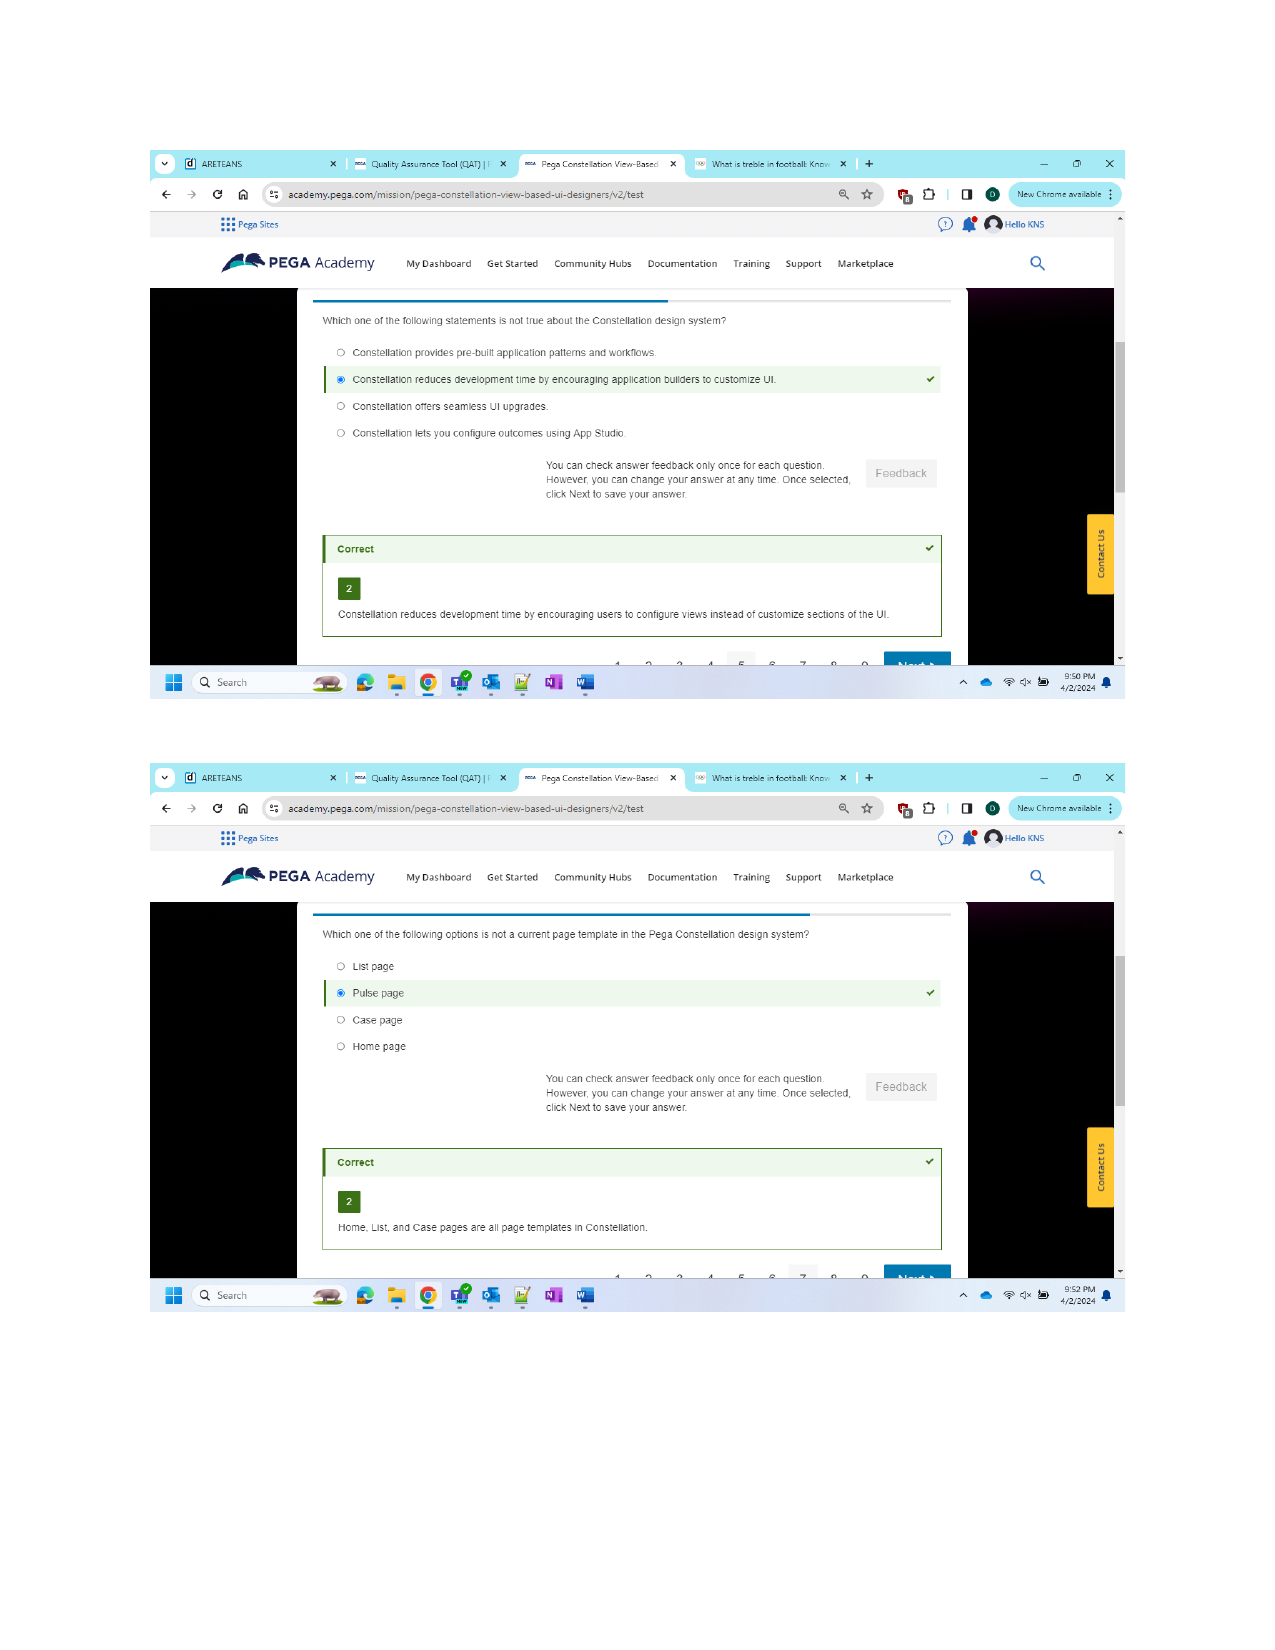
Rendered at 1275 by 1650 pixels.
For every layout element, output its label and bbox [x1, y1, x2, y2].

picture [150, 763, 1125, 1312]
picture [150, 150, 1125, 699]
